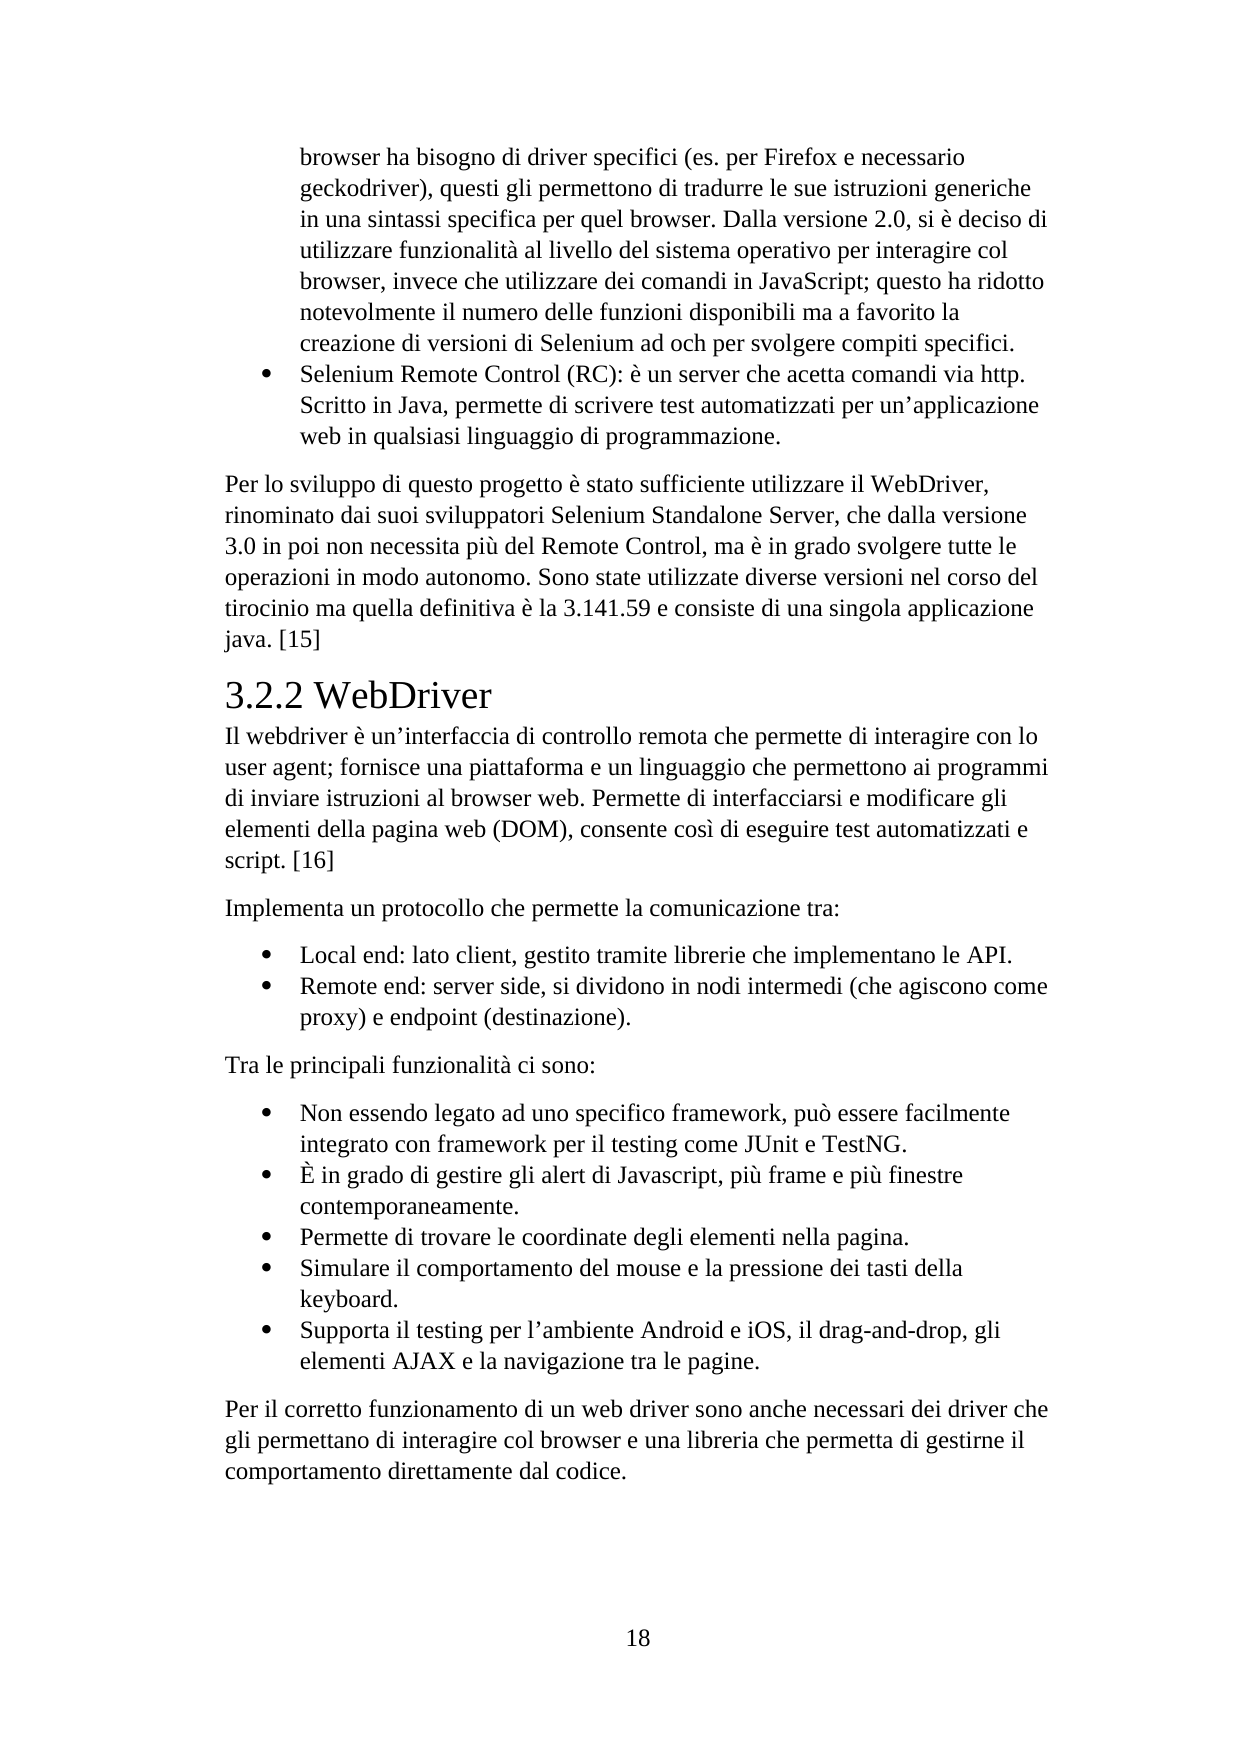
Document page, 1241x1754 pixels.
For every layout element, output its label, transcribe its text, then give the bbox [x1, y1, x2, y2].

list Non essendo legato ad uno specifico framework, può essere facilmente integrato con framework per il testing come JUnit e TestNG. [262, 1098, 1051, 1158]
list È in grado di gestire gli alert di Javascript, più frame e più finestre contemporaneamente. [262, 1160, 1051, 1220]
subtitle 3.2.2 WebDriver [224, 672, 1051, 717]
text Il webdriver è un’interfaccia di controllo remota che permette di interagire con lo user agent; fornisce una piattaforma e un linguaggio che permettono ai programmi di inviare istruzioni al browser web. Permette di interfacciarsi e modificare gli elementi della pagina web (DOM), consente così di eseguire test automatizzati e script. [224, 721, 1051, 874]
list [262, 142, 1051, 357]
text Tra le principali funzionalità ci sono: [224, 1050, 1051, 1079]
list Simulare il comportamento del mouse e la pressione dei tasti della keyboard. [262, 1253, 1051, 1313]
text Implementa un protocollo che permette la comunicazione tra: [224, 893, 1051, 921]
list Permette di trovare le coordinate degli elementi nella pagina. [262, 1222, 1051, 1251]
list Supporta il testing per l’ambiente Android e iOS, il drag-and-drop, gli elementi AJAX e la navigazione tra le pagine. [262, 1315, 1051, 1375]
text Per il corretto funzionamento di un web driver sono anche necessari dei driver che gli permettano di interagire col browser e una libreria che permetta di gestirne il comportamento direttamente dal codice. [224, 1394, 1051, 1485]
list Remote end: server side, si dividono in nodi intermedi (che agiscono come proxy) e endpoint (destinazione). [262, 971, 1051, 1031]
list Local end: lato client, gestito tramite librerie che implementano le API. [262, 940, 1051, 969]
text Per lo sviluppo di questo progetto è stato sufficiente utilizzare il WebDriver, rinominato dai suoi sviluppatori Selenium Standalone Server, che dalla versione 3.0 in poi non necessita più del Remote Control, ma è in grado svolgere tutte le operazioni in modo autonomo. Sono state utilizzate diverse versioni nel corso del tirocinio ma quella definitiva è la 3.141.59 e consiste di una singola applicazione java. [224, 469, 1051, 653]
list Selenium Remote Control (RC): è un server che acetta comandi via http. Scritto in Java, permette di scrivere test automatizzati per un’applicazione web in qualsiasi linguaggio di programmazione. [262, 359, 1051, 450]
